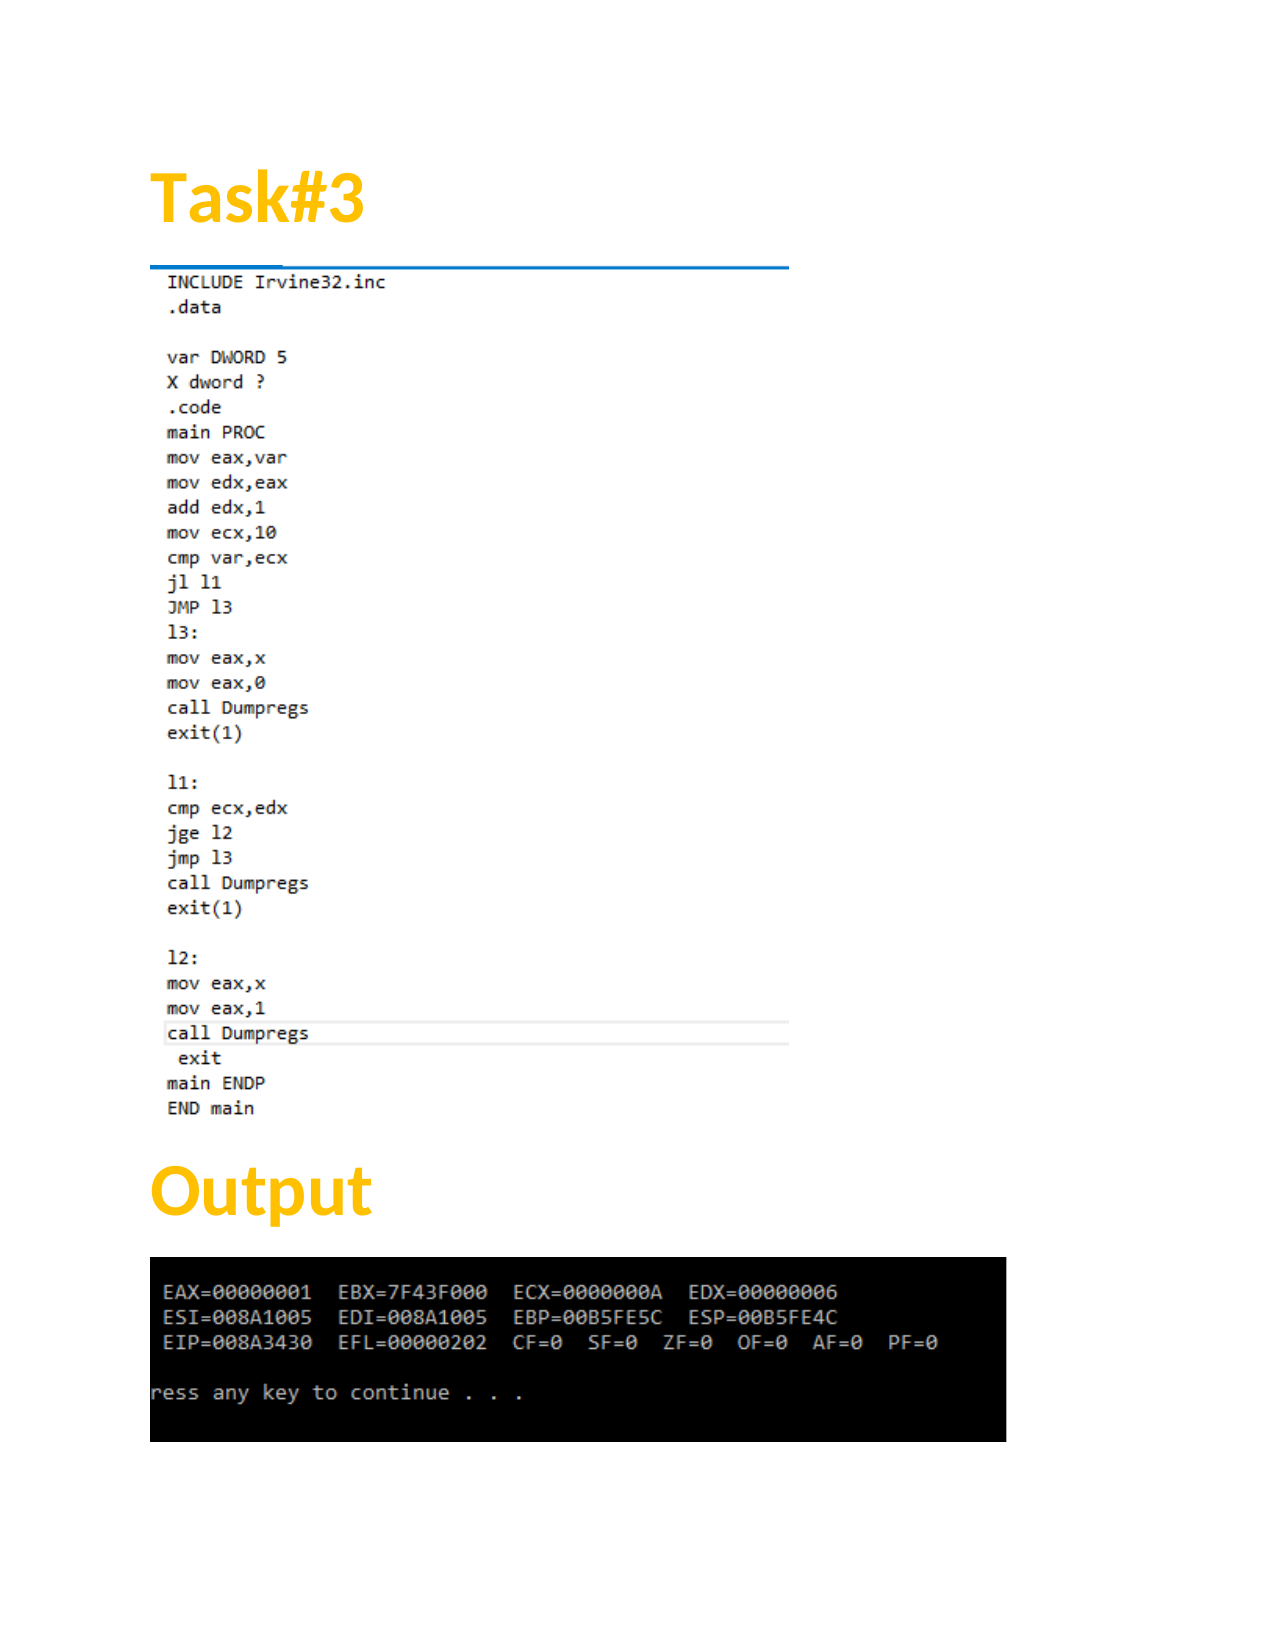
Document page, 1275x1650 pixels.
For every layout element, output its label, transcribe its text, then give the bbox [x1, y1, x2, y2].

picture [150, 1257, 1007, 1442]
picture [150, 265, 789, 1124]
text Output [150, 1142, 1125, 1234]
text Task#3 [150, 150, 1125, 242]
